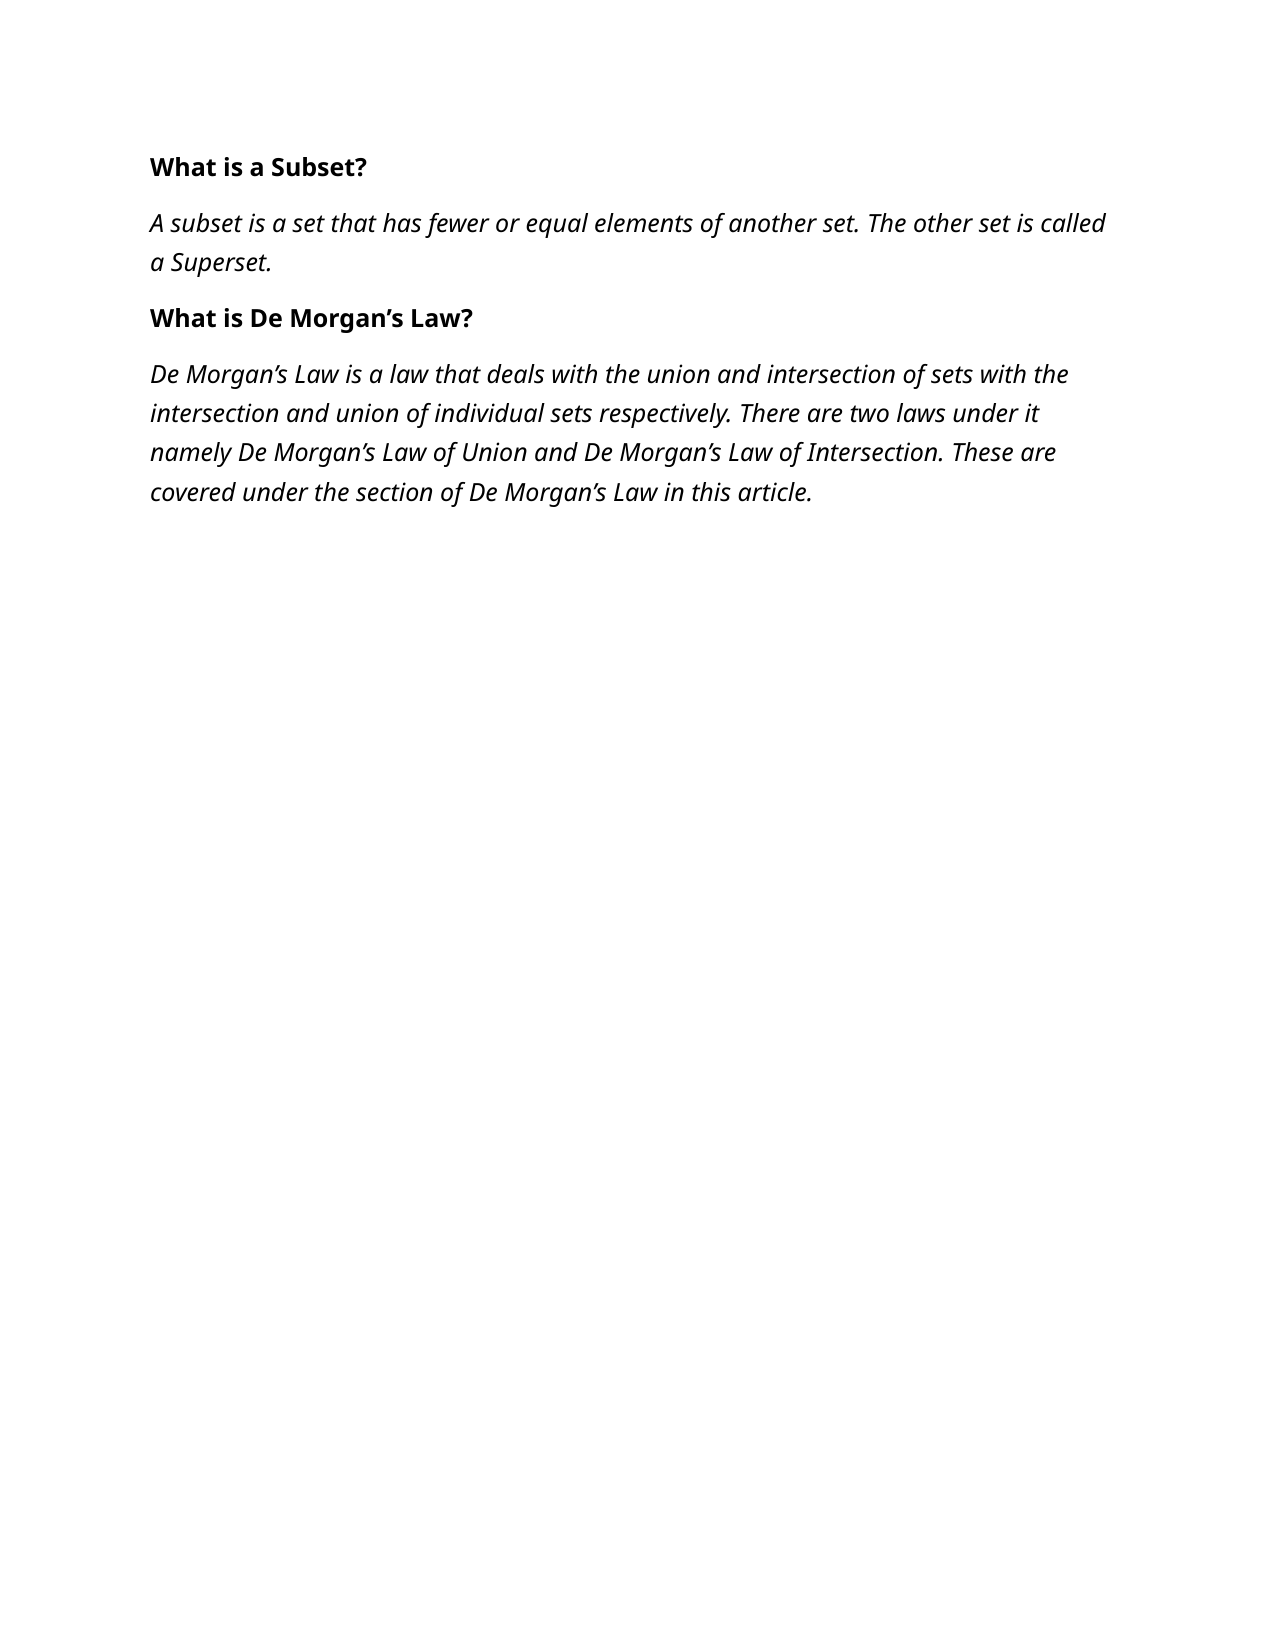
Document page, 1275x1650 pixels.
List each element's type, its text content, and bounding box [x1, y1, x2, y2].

text What is a Subset? [150, 150, 1125, 184]
text De Morgan’s Law is a law that deals with the union and intersection of sets with the intersection and union of individual sets respectively. There are two laws under it namely De Morgan’s Law of Union and De Morgan’s Law of Intersection. These are covered under the section of De Morgan’s Law in this article. [150, 357, 1125, 508]
text A subset is a set that has fewer or equal elements of another set. The other set is called a Superset. [150, 206, 1125, 279]
text What is De Morgan’s Law? [150, 301, 1125, 335]
